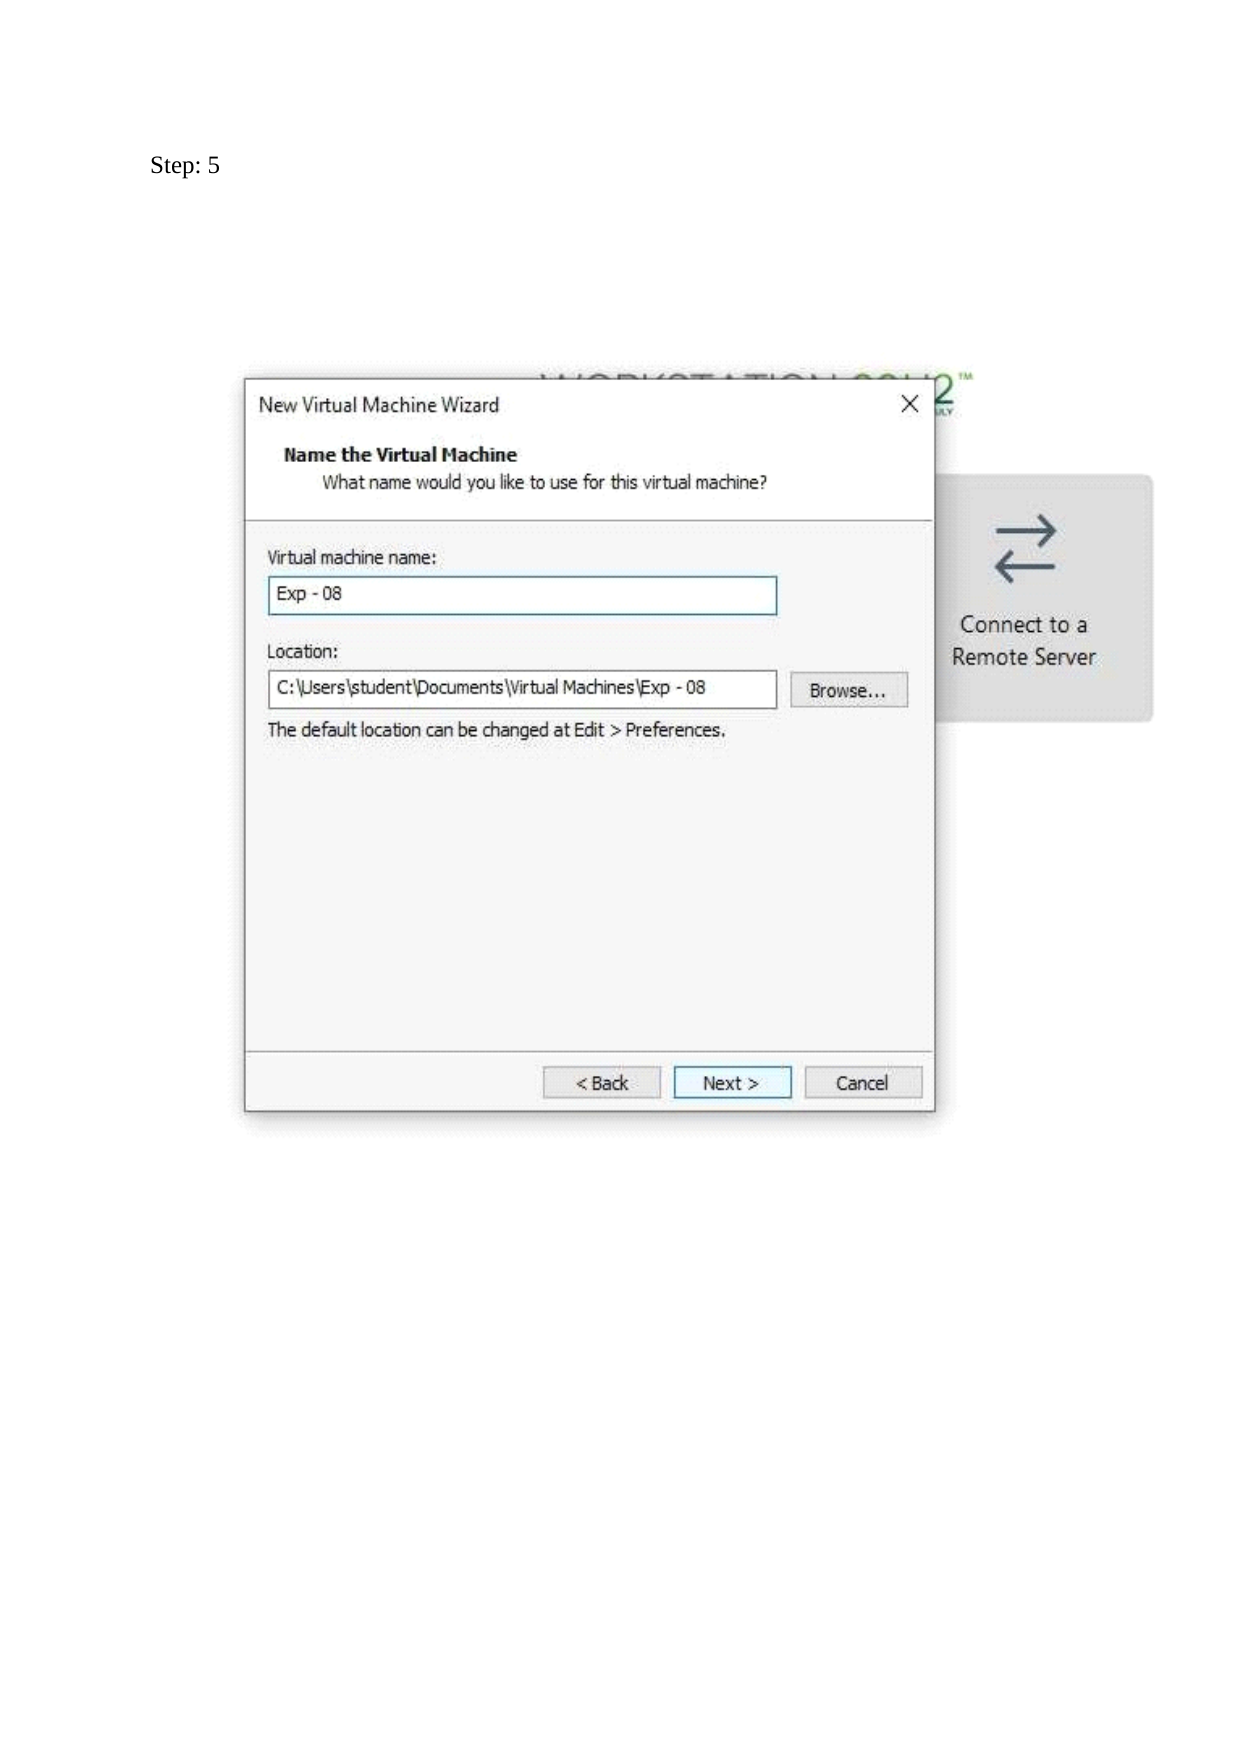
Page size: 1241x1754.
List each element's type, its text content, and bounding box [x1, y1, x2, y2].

picture [212, 352, 1155, 1145]
text Step: 5 [150, 150, 1090, 179]
